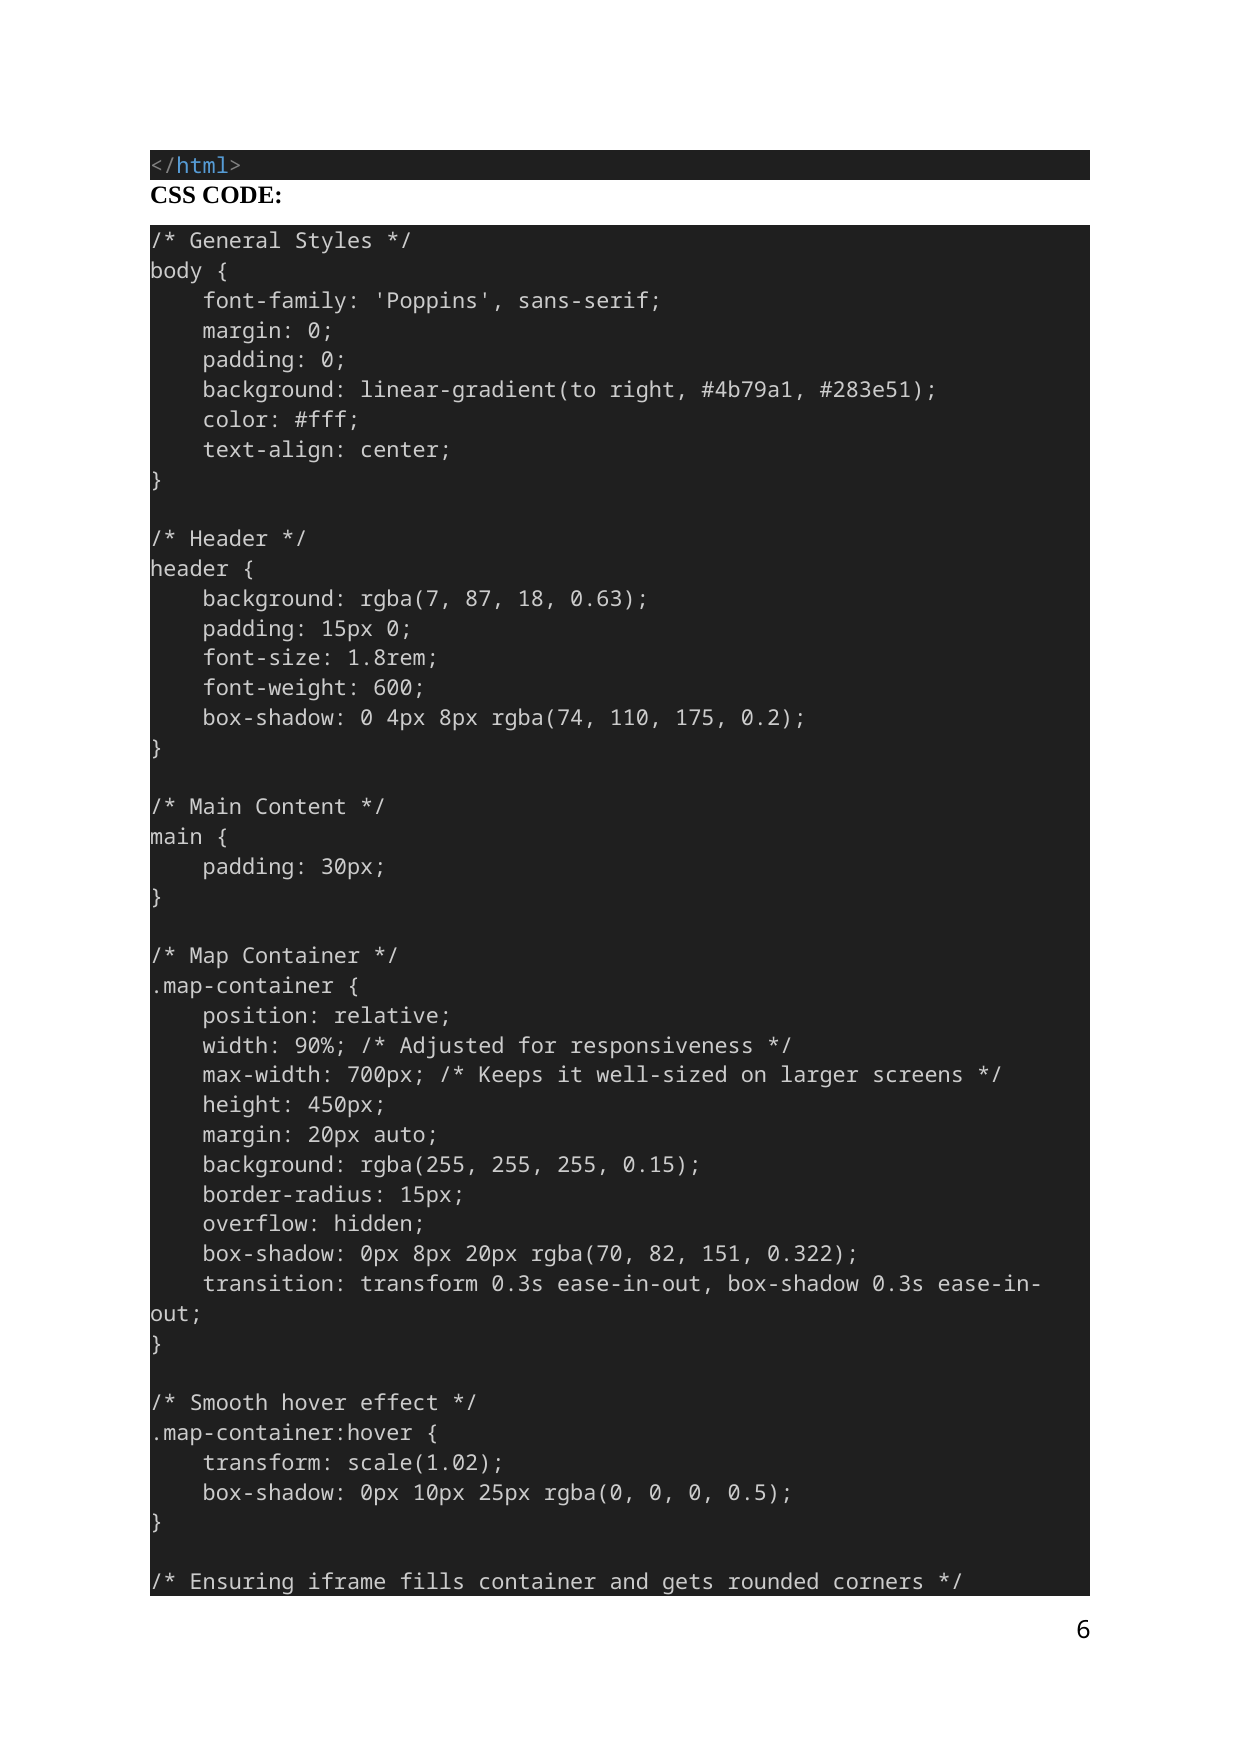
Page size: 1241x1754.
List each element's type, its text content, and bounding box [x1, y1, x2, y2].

text } [150, 463, 1090, 493]
text } [150, 881, 1090, 910]
text body { [150, 255, 1090, 285]
text background: rgba(7, 87, 18, 0.63); [150, 583, 1090, 612]
text text-align: center; [150, 434, 1090, 463]
text background: linear-gradient(to right, #4b79a1, #283e51); [150, 374, 1090, 404]
text margin: 0; [150, 314, 1090, 344]
text </html> [150, 150, 1090, 180]
text font-family: 'Poppins', sans-serif; [150, 285, 1090, 314]
text color: #fff; [150, 404, 1090, 434]
text } [150, 1506, 1090, 1536]
text /* General Styles */ [150, 225, 1090, 255]
text transform: scale(1.02); [150, 1447, 1090, 1476]
text /* Map Container */ [150, 940, 1090, 970]
text /* Ensuring iframe fills container and gets rounded corners */ [150, 1566, 1090, 1596]
text background: rgba(255, 255, 255, 0.15); [150, 1149, 1090, 1178]
text .map-container { [150, 970, 1090, 1000]
text height: 450px; [150, 1089, 1090, 1119]
text font-weight: 600; [150, 672, 1090, 702]
text margin: 20px auto; [150, 1119, 1090, 1149]
text header { [150, 553, 1090, 583]
text position: relative; [150, 1000, 1090, 1029]
text width: 90%; /* Adjusted for responsiveness */ [150, 1029, 1090, 1059]
text } [150, 1327, 1090, 1357]
text /* Header */ [150, 523, 1090, 553]
text } [150, 732, 1090, 761]
text padding: 0; [150, 344, 1090, 374]
text transition: transform 0.3s ease-in-out, box-shadow 0.3s ease-in-out; [150, 1268, 1090, 1327]
text border-radius: 15px; [150, 1178, 1090, 1208]
text /* Smooth hover effect */ [150, 1387, 1090, 1417]
text max-width: 700px; /* Keeps it well-sized on larger screens */ [150, 1059, 1090, 1089]
text padding: 30px; [150, 851, 1090, 881]
text .map-container:hover { [150, 1417, 1090, 1447]
text font-size: 1.8rem; [150, 642, 1090, 672]
text overflow: hidden; [150, 1208, 1090, 1238]
text /* Main Content */ [150, 791, 1090, 821]
text CSS CODE: [150, 180, 1090, 208]
text padding: 15px 0; [150, 612, 1090, 642]
text box-shadow: 0px 10px 25px rgba(0, 0, 0, 0.5); [150, 1476, 1090, 1506]
text box-shadow: 0 4px 8px rgba(74, 110, 175, 0.2); [150, 702, 1090, 732]
text main { [150, 821, 1090, 851]
text box-shadow: 0px 8px 20px rgba(70, 82, 151, 0.322); [150, 1238, 1090, 1268]
